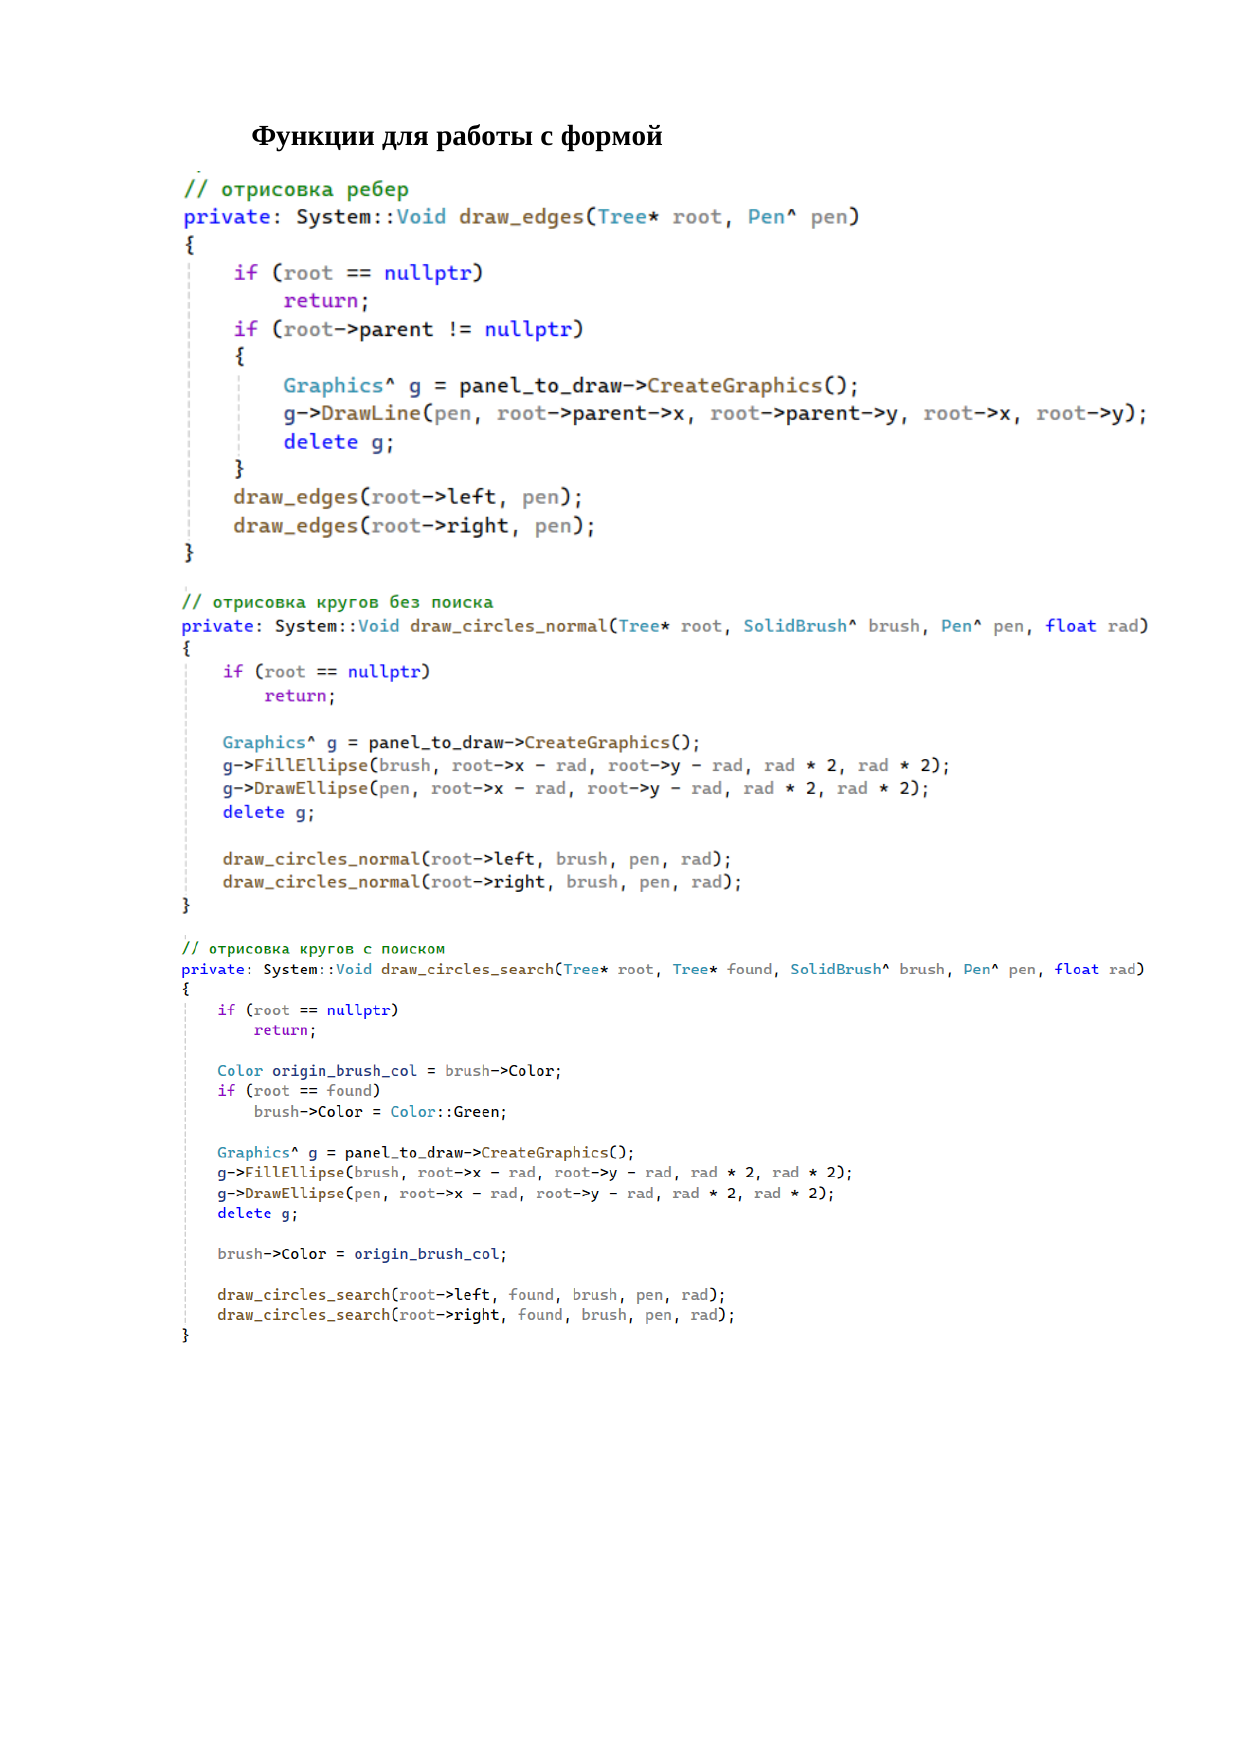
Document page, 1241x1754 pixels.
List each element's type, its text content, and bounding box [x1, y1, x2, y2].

text Функции для работы с формой [177, 118, 1152, 152]
picture [177, 171, 1152, 568]
picture [177, 586, 1152, 917]
picture [177, 935, 1152, 1343]
